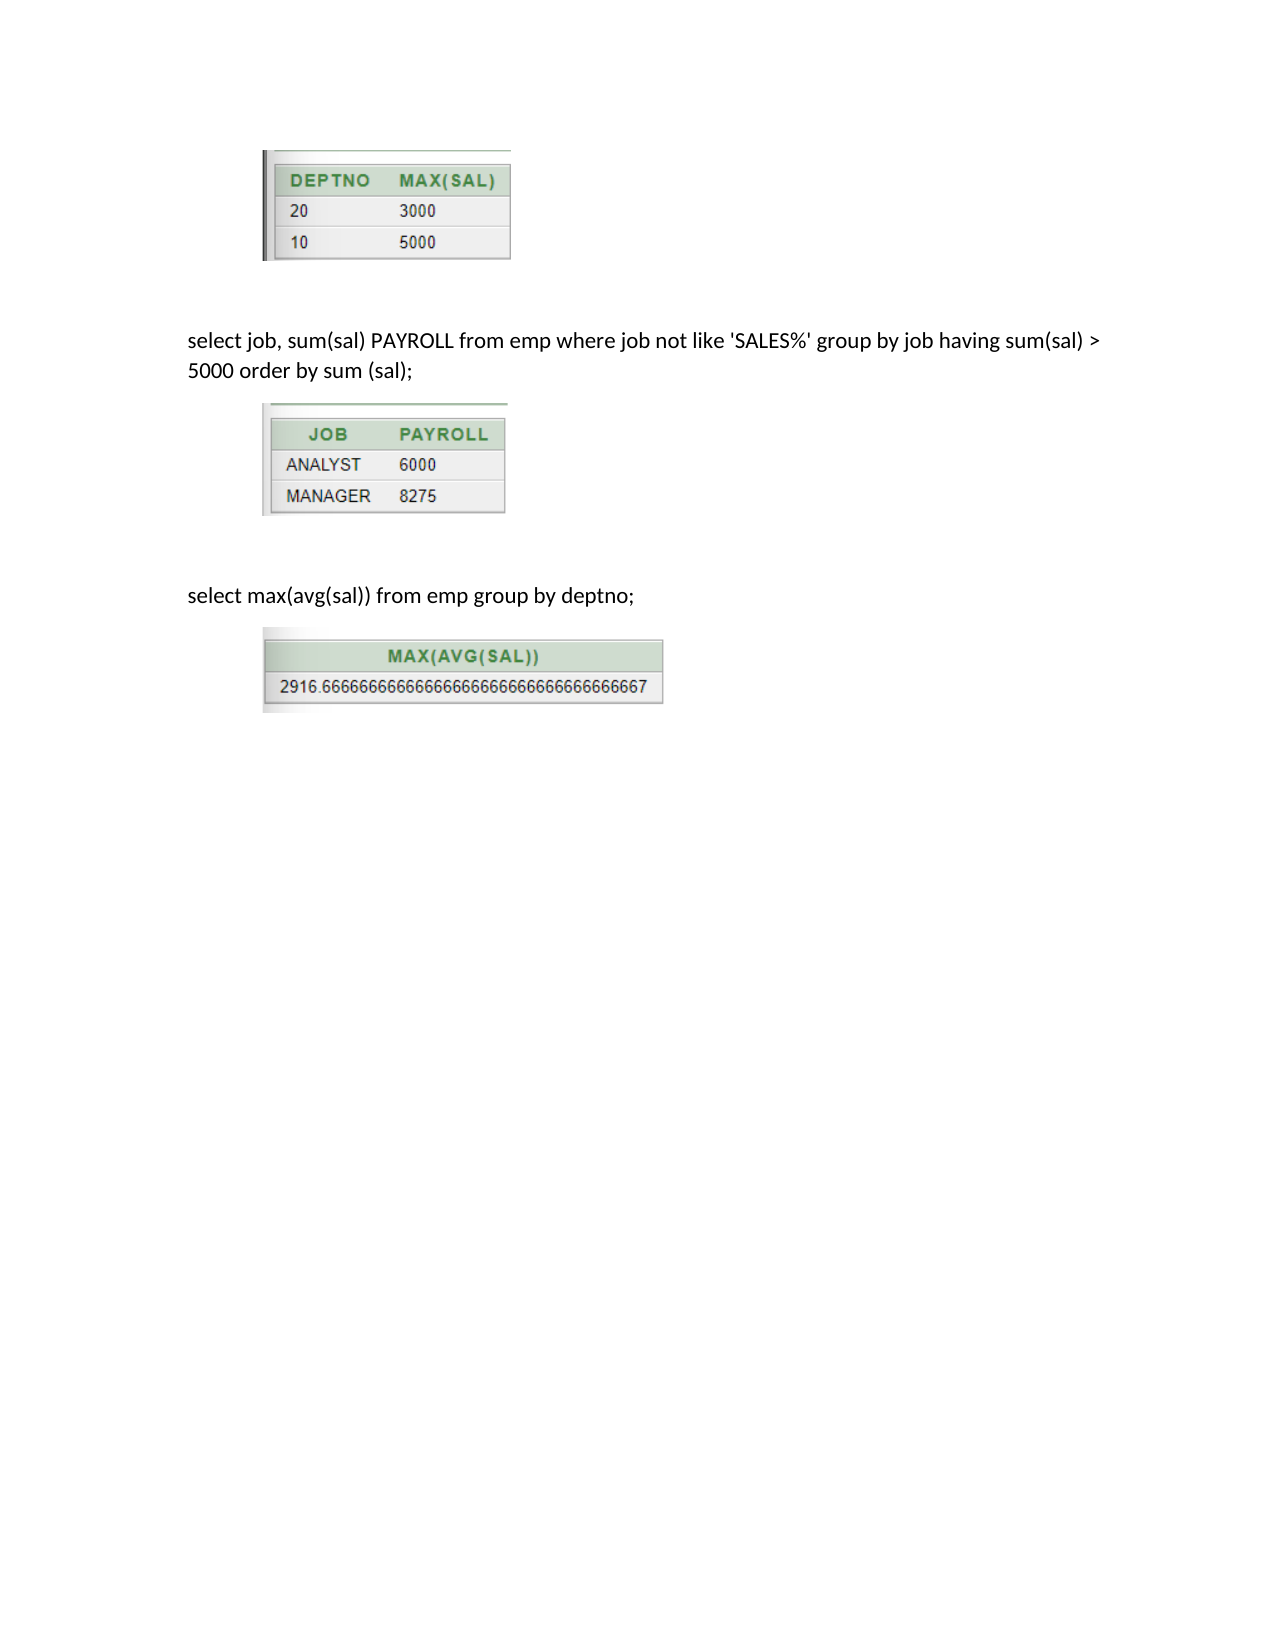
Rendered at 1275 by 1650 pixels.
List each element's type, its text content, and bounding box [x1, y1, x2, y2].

picture [262, 403, 508, 516]
picture [262, 150, 511, 261]
text select max(avg(sal)) from emp group by deptno; [187, 581, 1125, 609]
picture [262, 627, 671, 713]
text select job, sum(sal) PAYROLL from emp where job not like 'SALES%' group by job having sum(sal) > 5000 order by sum (sal); [187, 326, 1125, 384]
